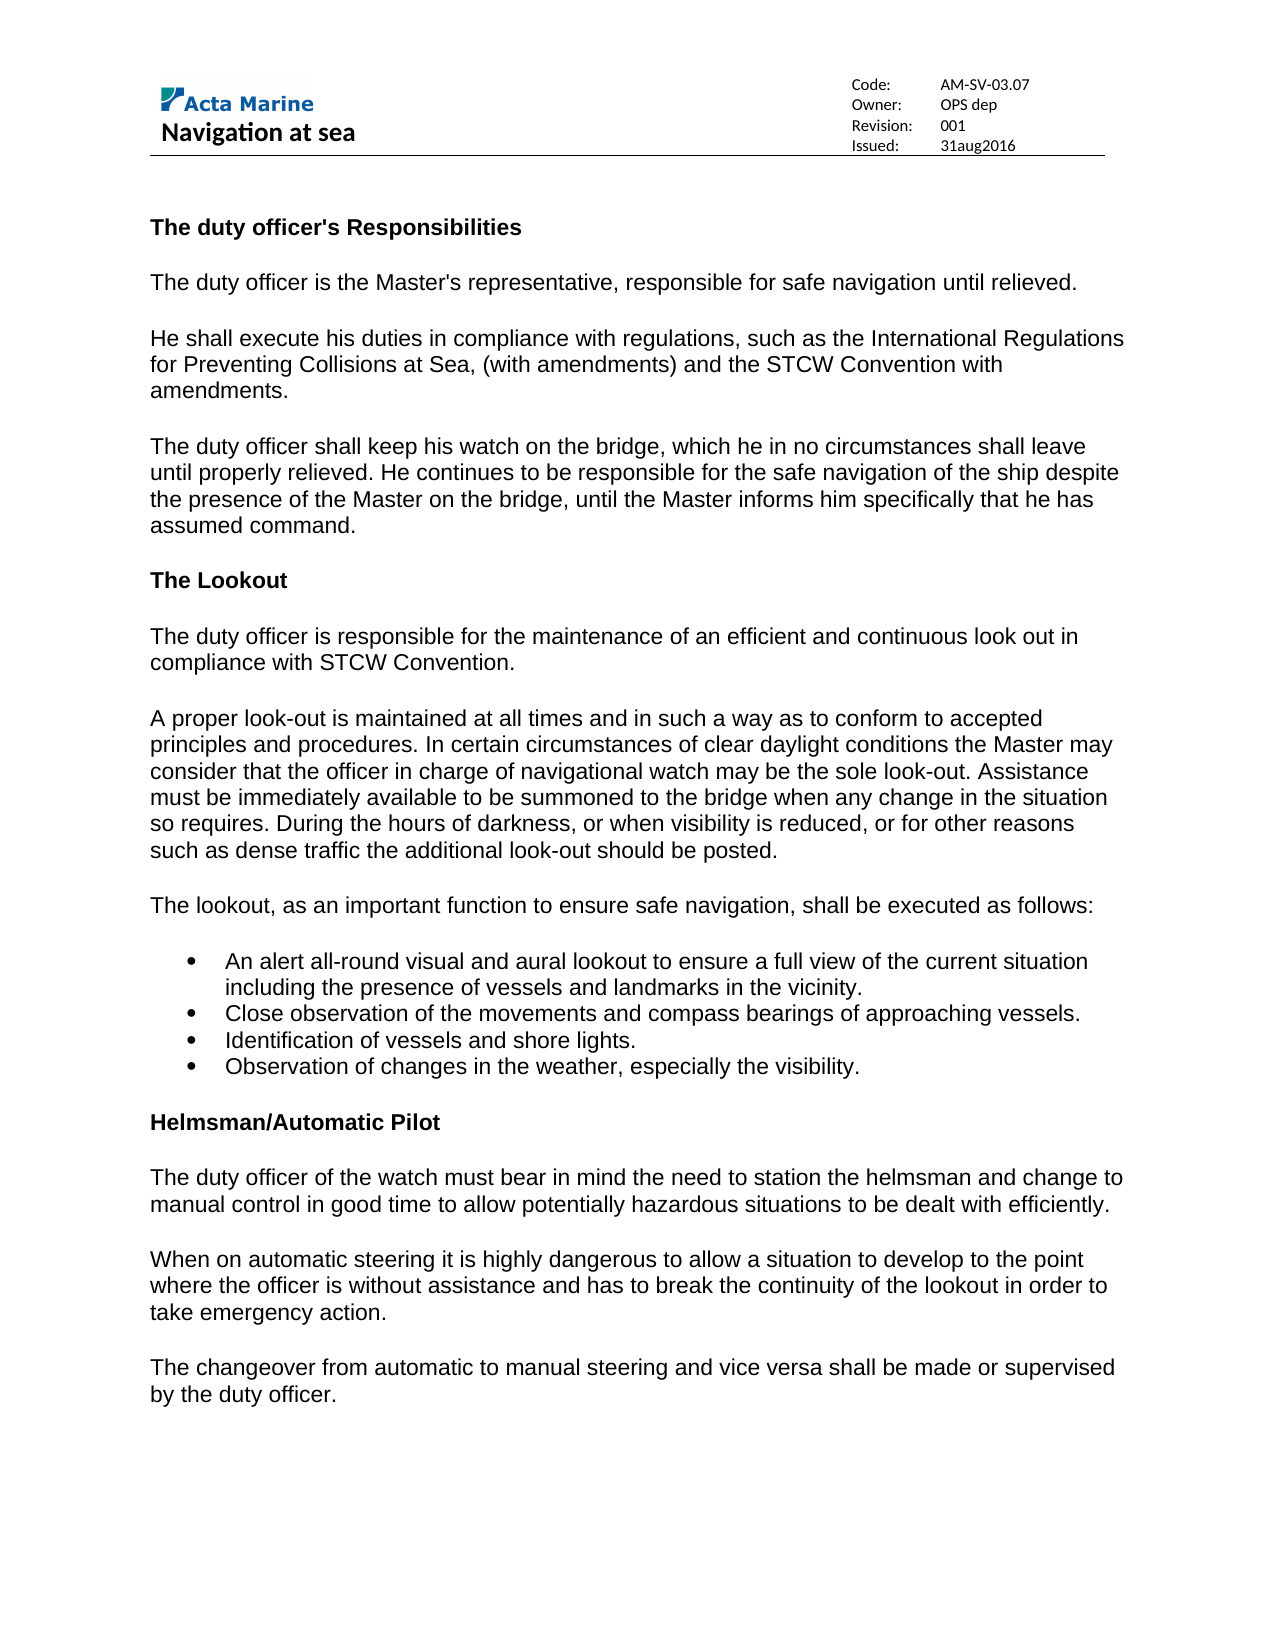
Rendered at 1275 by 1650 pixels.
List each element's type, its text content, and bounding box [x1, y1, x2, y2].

text He shall execute his duties in compliance with regulations, such as the International Regulations for Preventing Collisions at Sea, (with amendments) and the STCW Convention with amendments. [150, 325, 1125, 404]
text Helmsman/Automatic Pilot [150, 1109, 1125, 1135]
text The duty officer shall keep his watch on the bridge, which he in no circumstances shall leave until properly relieved. He continues to be responsible for the safe navigation of the ship despite the presence of the Master on the bridge, until the Master informs him specifically that he has assumed command. [150, 433, 1125, 538]
list An alert all-round visual and aural lookout to ensure a full view of the current situation including the presence of vessels and landmarks in the vicinity. [187, 948, 1125, 1000]
text A proper look-out is maintained at all times and in such a way as to conform to accepted principles and procedures. In certain circumstances of clear daylight conditions the Master may consider that the officer in charge of navigational watch may be the sole look-out. Assistance must be immediately available to be summoned to the bridge when any change in the situation so requires. During the hours of darkness, or when visibility is reduced, or for other reasons such as dense traffic the additional look-out should be posted. [150, 705, 1125, 863]
text The changeover from automatic to manual steering and vice versa shall be made or supervised by the duty officer. [150, 1354, 1125, 1407]
list Close observation of the movements and compass bearings of approaching vessels. [187, 1000, 1125, 1027]
text The duty officer is responsible for the maintenance of an efficient and continuous look out in compliance with STCW Convention. [150, 623, 1125, 676]
text When on automatic steering it is highly dangerous to allow a situation to develop to the point where the officer is without assistance and has to break the continuity of the lookout in order to take emergency action. [150, 1246, 1125, 1325]
list Identification of vessels and shore lights. [187, 1027, 1125, 1053]
list Observation of changes in the weather, especially the visibility. [187, 1053, 1125, 1079]
text The duty officer is the Master's representative, responsible for safe navigation until relieved. [150, 269, 1125, 296]
text The duty officer's Responsibilities [150, 214, 1125, 240]
text The duty officer of the watch must bear in mind the need to station the helmsman and change to manual control in good time to allow potentially hazardous situations to be dealt with efficiently. [150, 1164, 1125, 1217]
text The lookout, as an important function to ensure safe navigation, shall be executed as follows: [150, 892, 1125, 918]
text The Lookout [150, 567, 1125, 594]
picture [161, 73, 314, 115]
